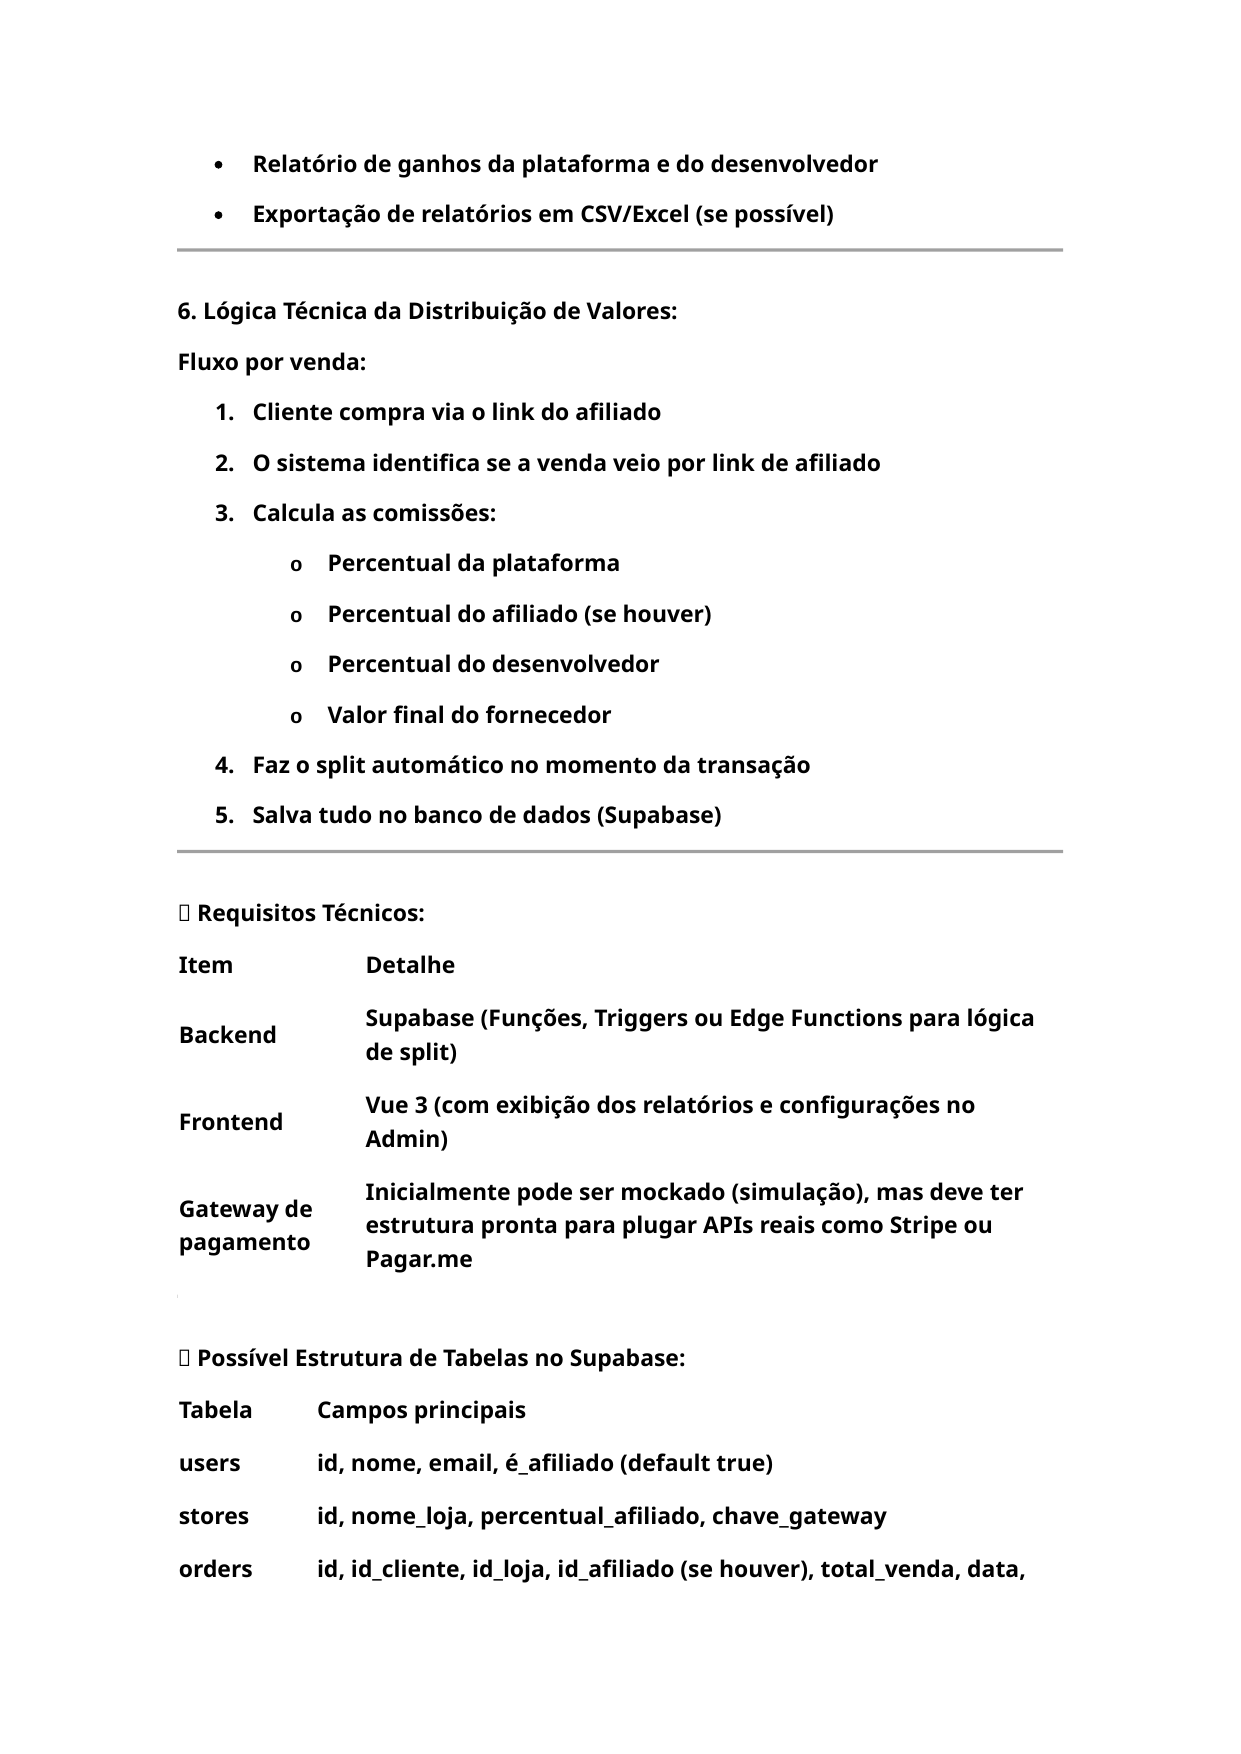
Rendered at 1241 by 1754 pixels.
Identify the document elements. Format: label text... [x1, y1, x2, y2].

list Salva tudo no banco de dados (Supabase) [215, 799, 1063, 831]
list Cliente compra via o link do afiliado [215, 396, 1063, 427]
text ✅ Possível Estrutura de Tabelas no Supabase: [177, 1342, 1063, 1373]
text ✅ Requisitos Técnicos: [177, 897, 1063, 928]
table_cell users [177, 1445, 315, 1498]
list Faz o split automático no momento da transação [215, 749, 1063, 780]
table_cell Vue 3 (com exibição dos relatórios e configurações no Admin) [364, 1087, 1063, 1174]
table_header Item [177, 947, 364, 1000]
table_cell Frontend [177, 1087, 364, 1174]
table_cell Inicialmente pode ser mockado (simulação), mas deve ter estrutura pronta para plugar APIs reais como Stripe ou Pagar.me [364, 1174, 1063, 1295]
list Calcula as comissões: [215, 497, 1063, 528]
table_cell id, nome_loja, percentual_afiliado, chave_gateway [315, 1498, 1063, 1551]
text 6. Lógica Técnica da Distribuição de Valores: [177, 295, 1063, 327]
table_cell Backend [177, 1000, 364, 1087]
table_cell orders [177, 1551, 315, 1604]
list Percentual da plataforma [290, 547, 1063, 579]
list Percentual do afiliado (se houver) [290, 598, 1063, 629]
list Percentual do desenvolvedor [290, 648, 1063, 679]
table_header Tabela [177, 1392, 315, 1445]
list Valor final do fornecedor [290, 699, 1063, 730]
list Relatório de ganhos da plataforma e do desenvolvedor [215, 148, 1063, 179]
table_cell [315, 1551, 1063, 1604]
table_header Detalhe [364, 947, 1063, 1000]
table_cell stores [177, 1498, 315, 1551]
table_header Campos principais [315, 1392, 1063, 1445]
table_cell Gateway de pagamento [177, 1174, 364, 1295]
table_cell Supabase (Funções, Triggers ou Edge Functions para lógica de split) [364, 1000, 1063, 1087]
text Fluxo por venda: [177, 346, 1063, 377]
list O sistema identifica se a venda veio por link de afiliado [215, 447, 1063, 478]
list Exportação de relatórios em CSV/Excel (se possível) [215, 198, 1063, 229]
table_cell id, nome, email, é_afiliado (default true) [315, 1445, 1063, 1498]
